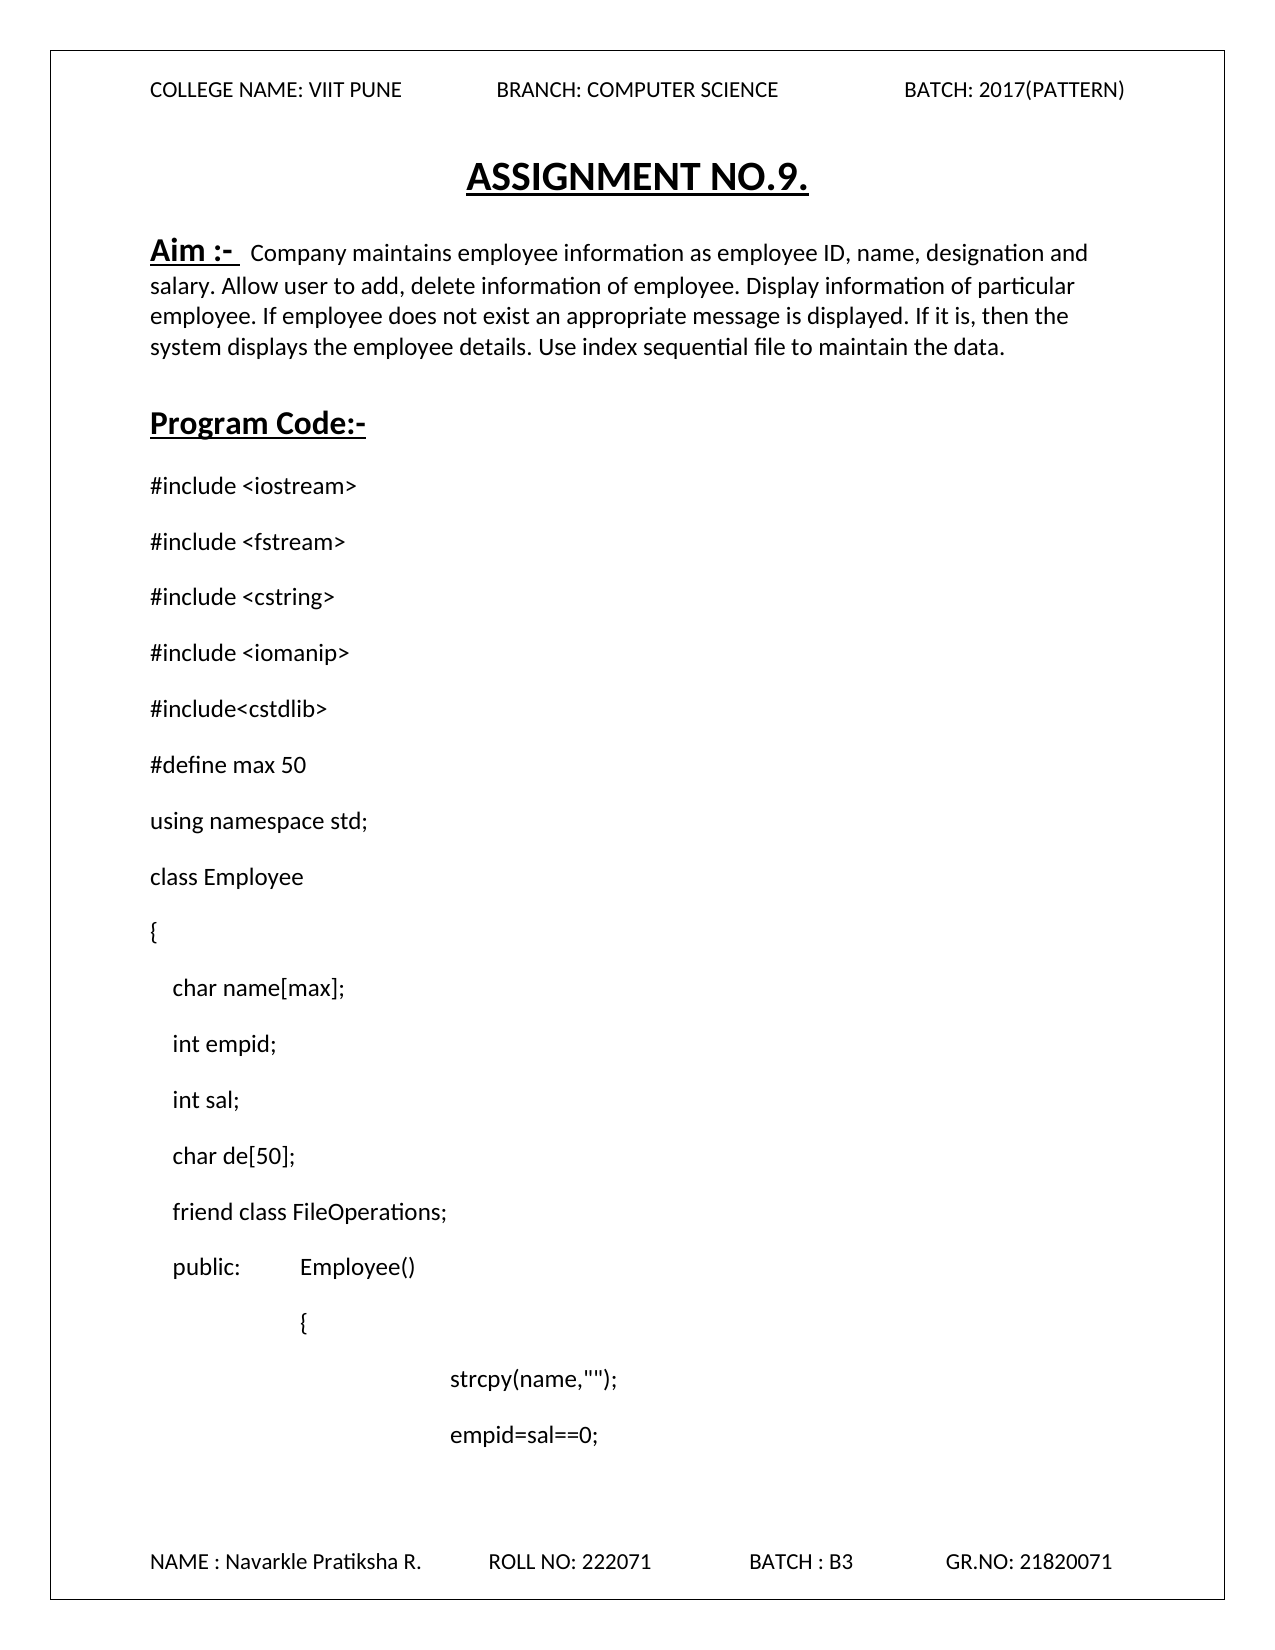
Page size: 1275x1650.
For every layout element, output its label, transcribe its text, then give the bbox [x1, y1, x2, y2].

text Program Code:- [150, 402, 1125, 443]
text #include <iostream> [150, 470, 1125, 500]
text #include <fstream> [150, 526, 1125, 556]
text class Employee [150, 861, 1125, 891]
text ASSIGNMENT NO.9. [150, 150, 1125, 201]
text char name[max]; [150, 972, 1125, 1003]
text friend class FileOperations; [150, 1196, 1125, 1226]
text using namespace std; [150, 805, 1125, 835]
text { [150, 917, 1125, 947]
text #include <iomanip> [150, 637, 1125, 668]
text int sal; [150, 1084, 1125, 1114]
text empid=sal==0; [150, 1419, 1125, 1449]
text #define max 50 [150, 749, 1125, 779]
text Aim :- Company maintains employee information as employee ID, name, designation and salary. Allow user to add, delete information of employee. Display information of particular employee. If employee does not exist an appropriate message is displayed. If it is, then the system displays the employee details. Use index sequential file to maintain the data. [150, 229, 1125, 362]
text #include<cstdlib> [150, 693, 1125, 724]
text char de[50]; [150, 1140, 1125, 1170]
text public: Employee() [150, 1252, 1125, 1282]
text strcpy(name,""); [150, 1363, 1125, 1394]
text { [150, 1307, 1125, 1338]
text #include <cstring> [150, 582, 1125, 612]
text int empid; [150, 1028, 1125, 1059]
